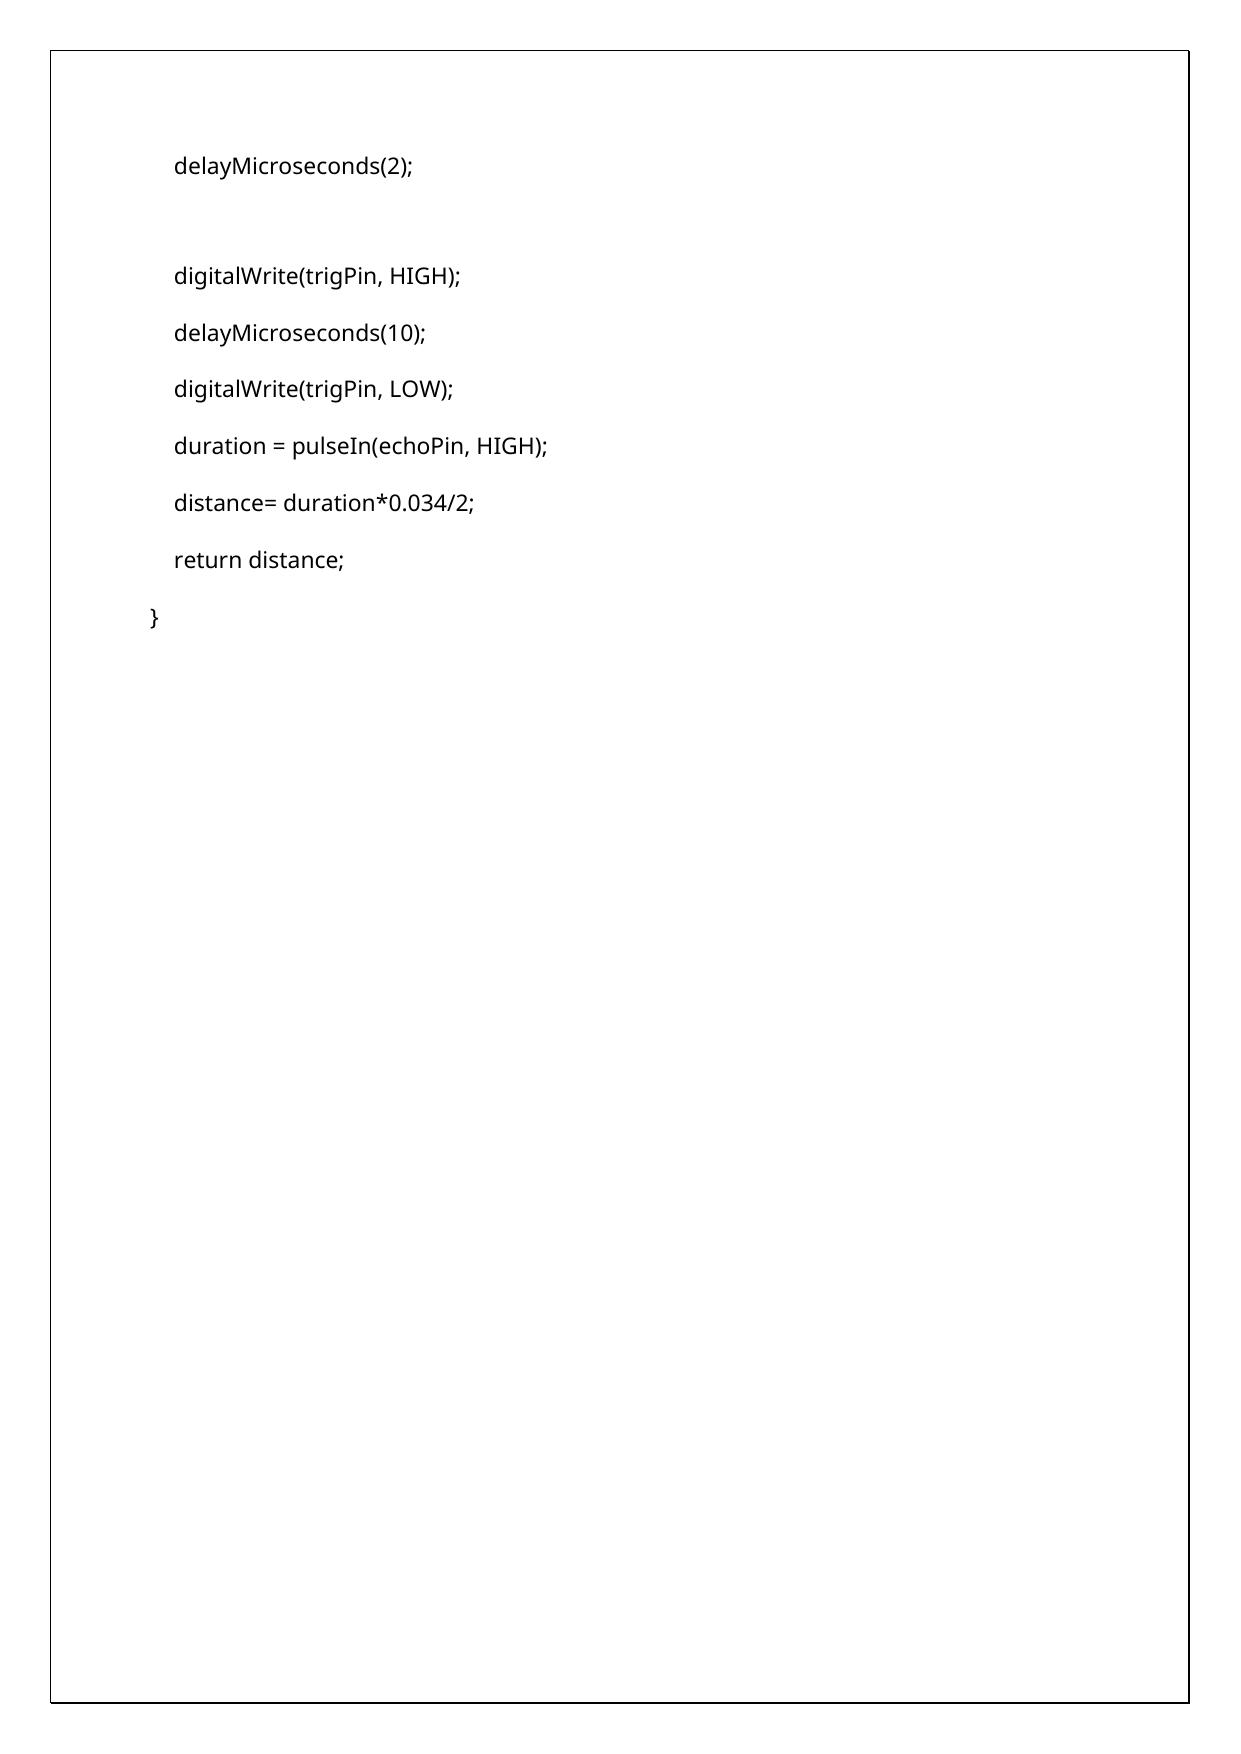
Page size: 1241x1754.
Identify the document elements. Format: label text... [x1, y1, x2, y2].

text } [150, 600, 1089, 632]
text digitalWrite(trigPin, LOW); [150, 373, 1089, 404]
text distance= duration*0.034/2; [150, 487, 1089, 518]
text digitalWrite(trigPin, HIGH); [150, 260, 1089, 291]
text return distance; [150, 544, 1089, 575]
text delayMicroseconds(2); [150, 150, 1089, 181]
text delayMicroseconds(10); [150, 317, 1089, 348]
text duration = pulseIn(echoPin, HIGH); [150, 430, 1089, 461]
